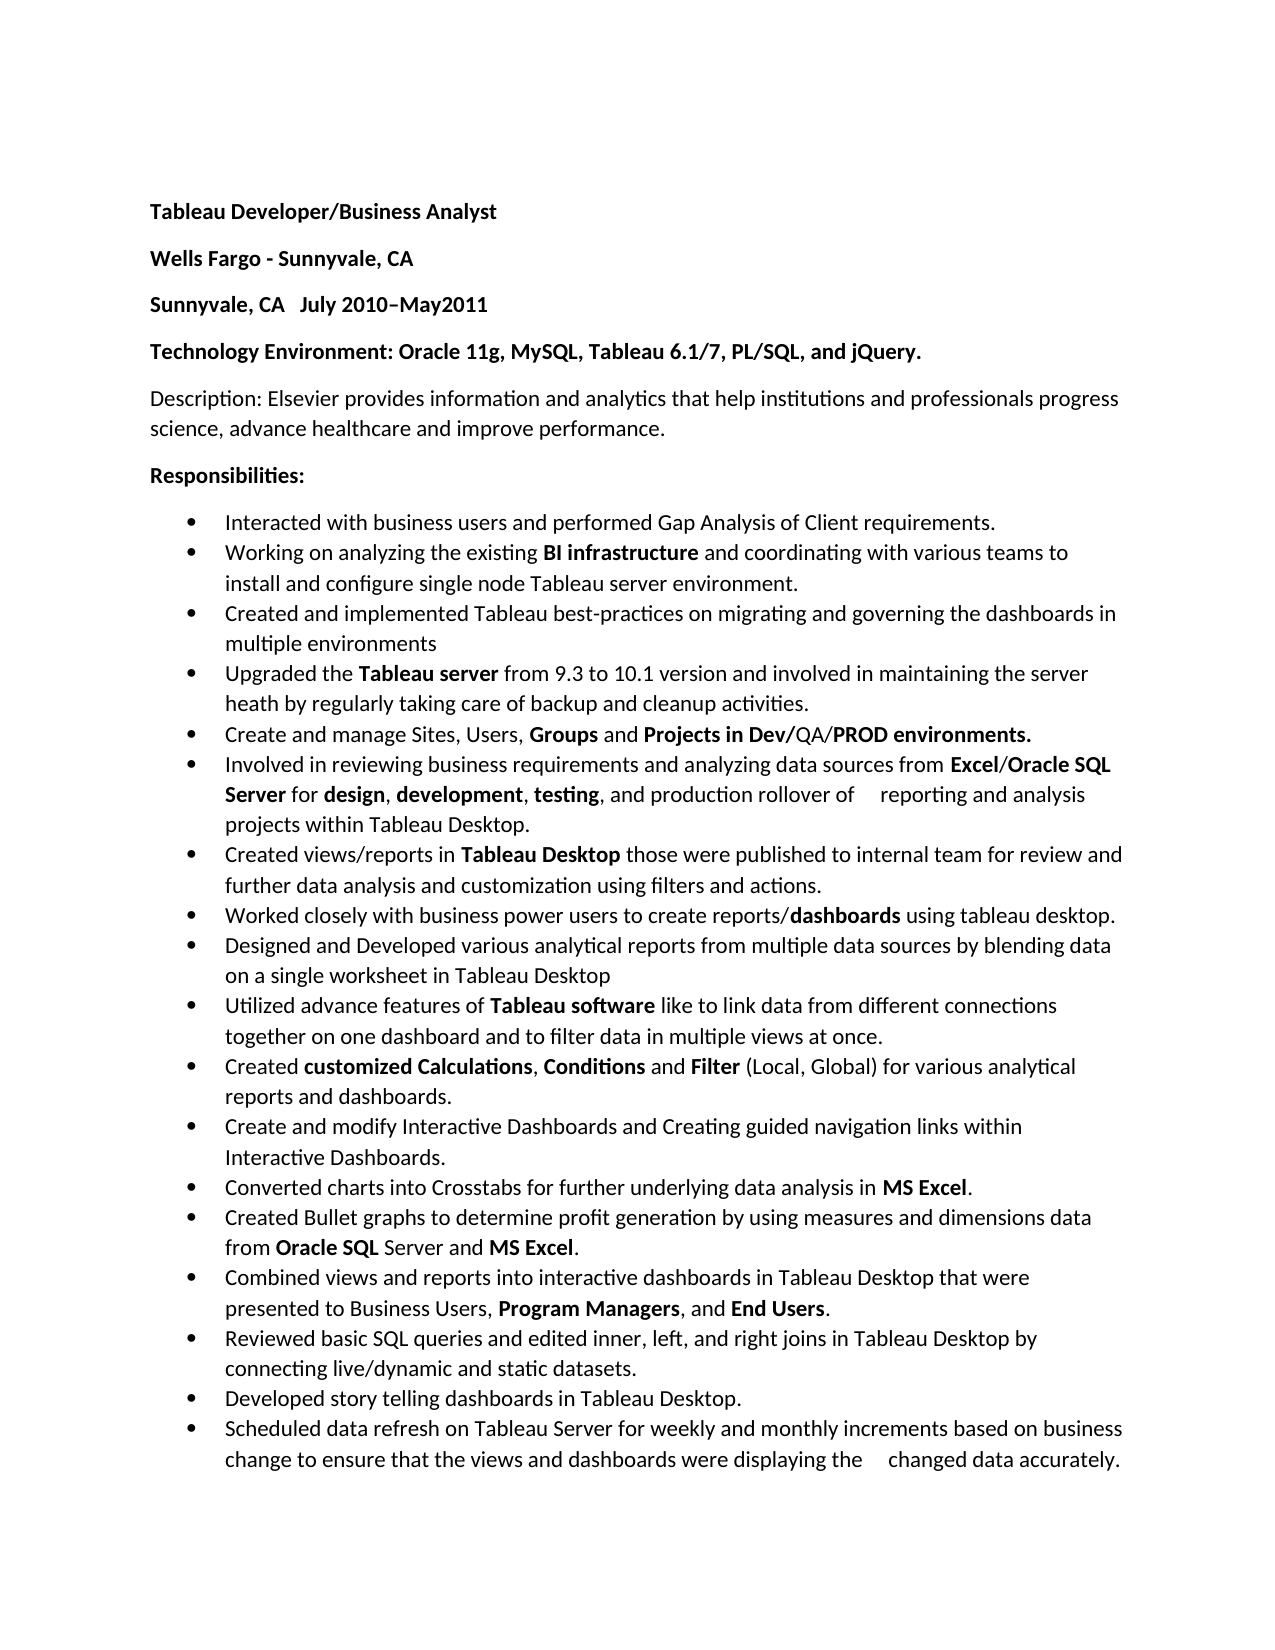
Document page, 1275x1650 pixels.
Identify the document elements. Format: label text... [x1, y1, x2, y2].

list Created customized Calculations, Conditions and Filter (Local, Global) for various analytical reports and dashboards. [187, 1052, 1125, 1110]
list Combined views and reports into interactive dashboards in Tableau Desktop that were presented to Business Users, Program Managers, and End Users. [187, 1263, 1125, 1322]
list Create and modify Interactive Dashboards and Creating guided navigation links within Interactive Dashboards. [187, 1112, 1125, 1171]
list Created Bullet graphs to determine profit generation by using measures and dimensions data from Oracle SQL Server and MS Excel. [187, 1203, 1125, 1261]
list Developed story telling dashboards in Tableau Desktop. [187, 1384, 1125, 1412]
list Worked closely with business power users to create reports/dashboards using tableau desktop. [187, 901, 1125, 929]
list Reviewed basic SQL queries and edited inner, left, and right joins in Tableau Desktop by connecting live/dynamic and static datasets. [187, 1324, 1125, 1382]
list Designed and Developed various analytical reports from multiple data sources by blending data on a single worksheet in Tableau Desktop [187, 931, 1125, 989]
list Created views/reports in Tableau Desktop those were published to internal team for review and further data analysis and customization using filters and actions. [187, 841, 1125, 899]
text Wells Fargo - Sunnyvale, CA [150, 244, 1125, 272]
list Upgraded the Tableau server from 9.3 to 10.1 version and involved in maintaining the server heath by regularly taking care of backup and cleanup activities. [187, 659, 1125, 718]
list Utilized advance features of Tableau software like to link data from different connections together on one dashboard and to filter data in multiple views at once. [187, 992, 1125, 1050]
text Description: Elsevier provides information and analytics that help institutions and professionals progress science, advance healthcare and improve performance. [150, 384, 1125, 443]
list Create and manage Sites, Users, Groups and Projects in Dev/QA/PROD environments. [187, 720, 1125, 748]
list Working on analyzing the existing BI infrastructure and coordinating with various teams to install and configure single node Tableau server environment. [187, 538, 1125, 597]
text Sunnyvale, CA July 2010–May2011 [150, 291, 1125, 319]
list Involved in reviewing business requirements and analyzing data sources from Excel/Oracle SQL Server for design, development, testing, and production rollover of reporting and analysis projects within Tableau Desktop. [187, 750, 1125, 838]
list Interacted with business users and performed Gap Analysis of Client requirements. [187, 508, 1125, 536]
text Responsibilities: [150, 461, 1125, 489]
list Created and implemented Tableau best-practices on migrating and governing the dashboards in multiple environments [187, 599, 1125, 657]
list Converted charts into Crosstabs for further underlying data analysis in MS Excel. [187, 1173, 1125, 1201]
list Scheduled data refresh on Tableau Server for weekly and monthly increments based on business change to ensure that the views and dashboards were displaying the changed data accurately. [187, 1414, 1125, 1473]
text Technology Environment: Oracle 11g, MySQL, Tableau 6.1/7, PL/SQL, and jQuery. [150, 337, 1125, 366]
text Tableau Developer/Business Analyst [150, 197, 1125, 225]
